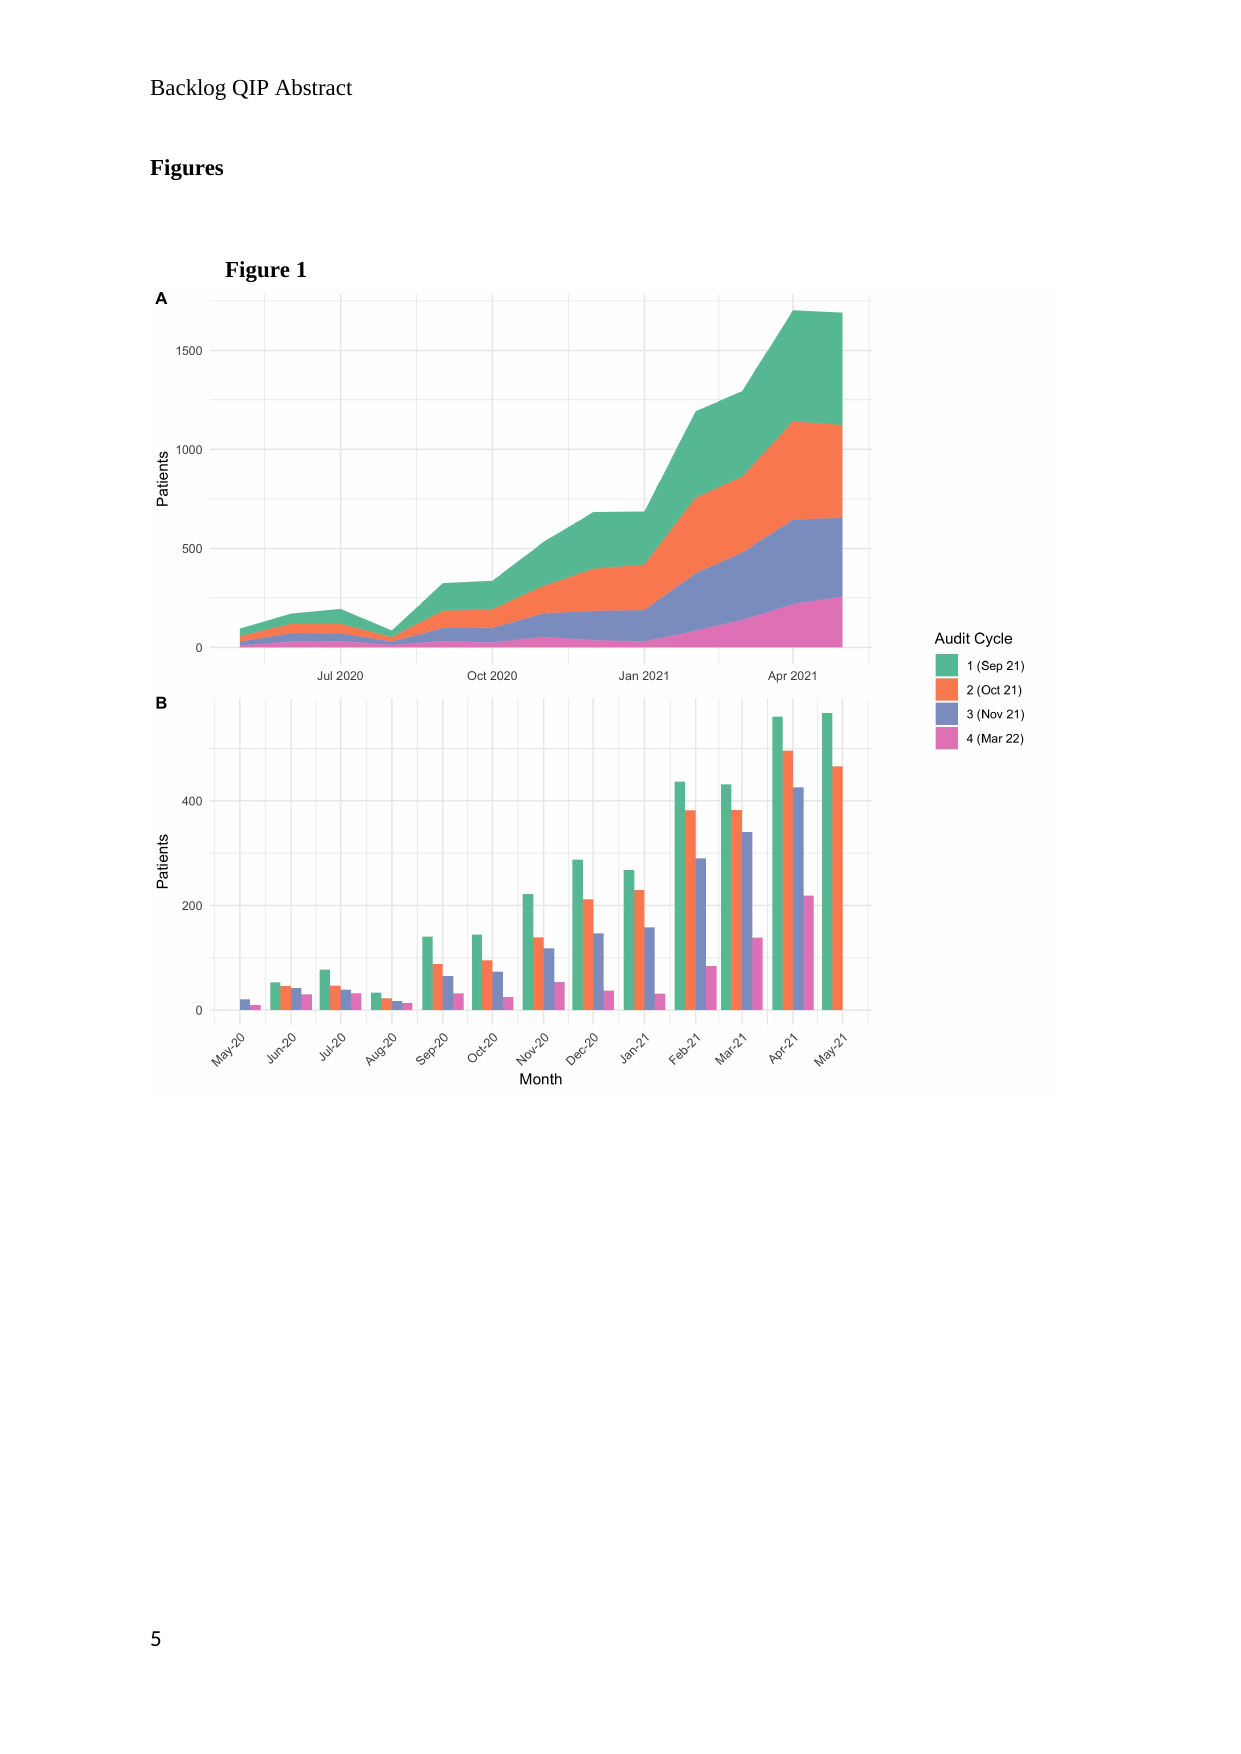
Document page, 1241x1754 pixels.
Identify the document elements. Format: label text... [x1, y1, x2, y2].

text Figure 1 [150, 257, 1090, 283]
picture [150, 286, 1061, 1094]
text Figures [150, 154, 1090, 181]
